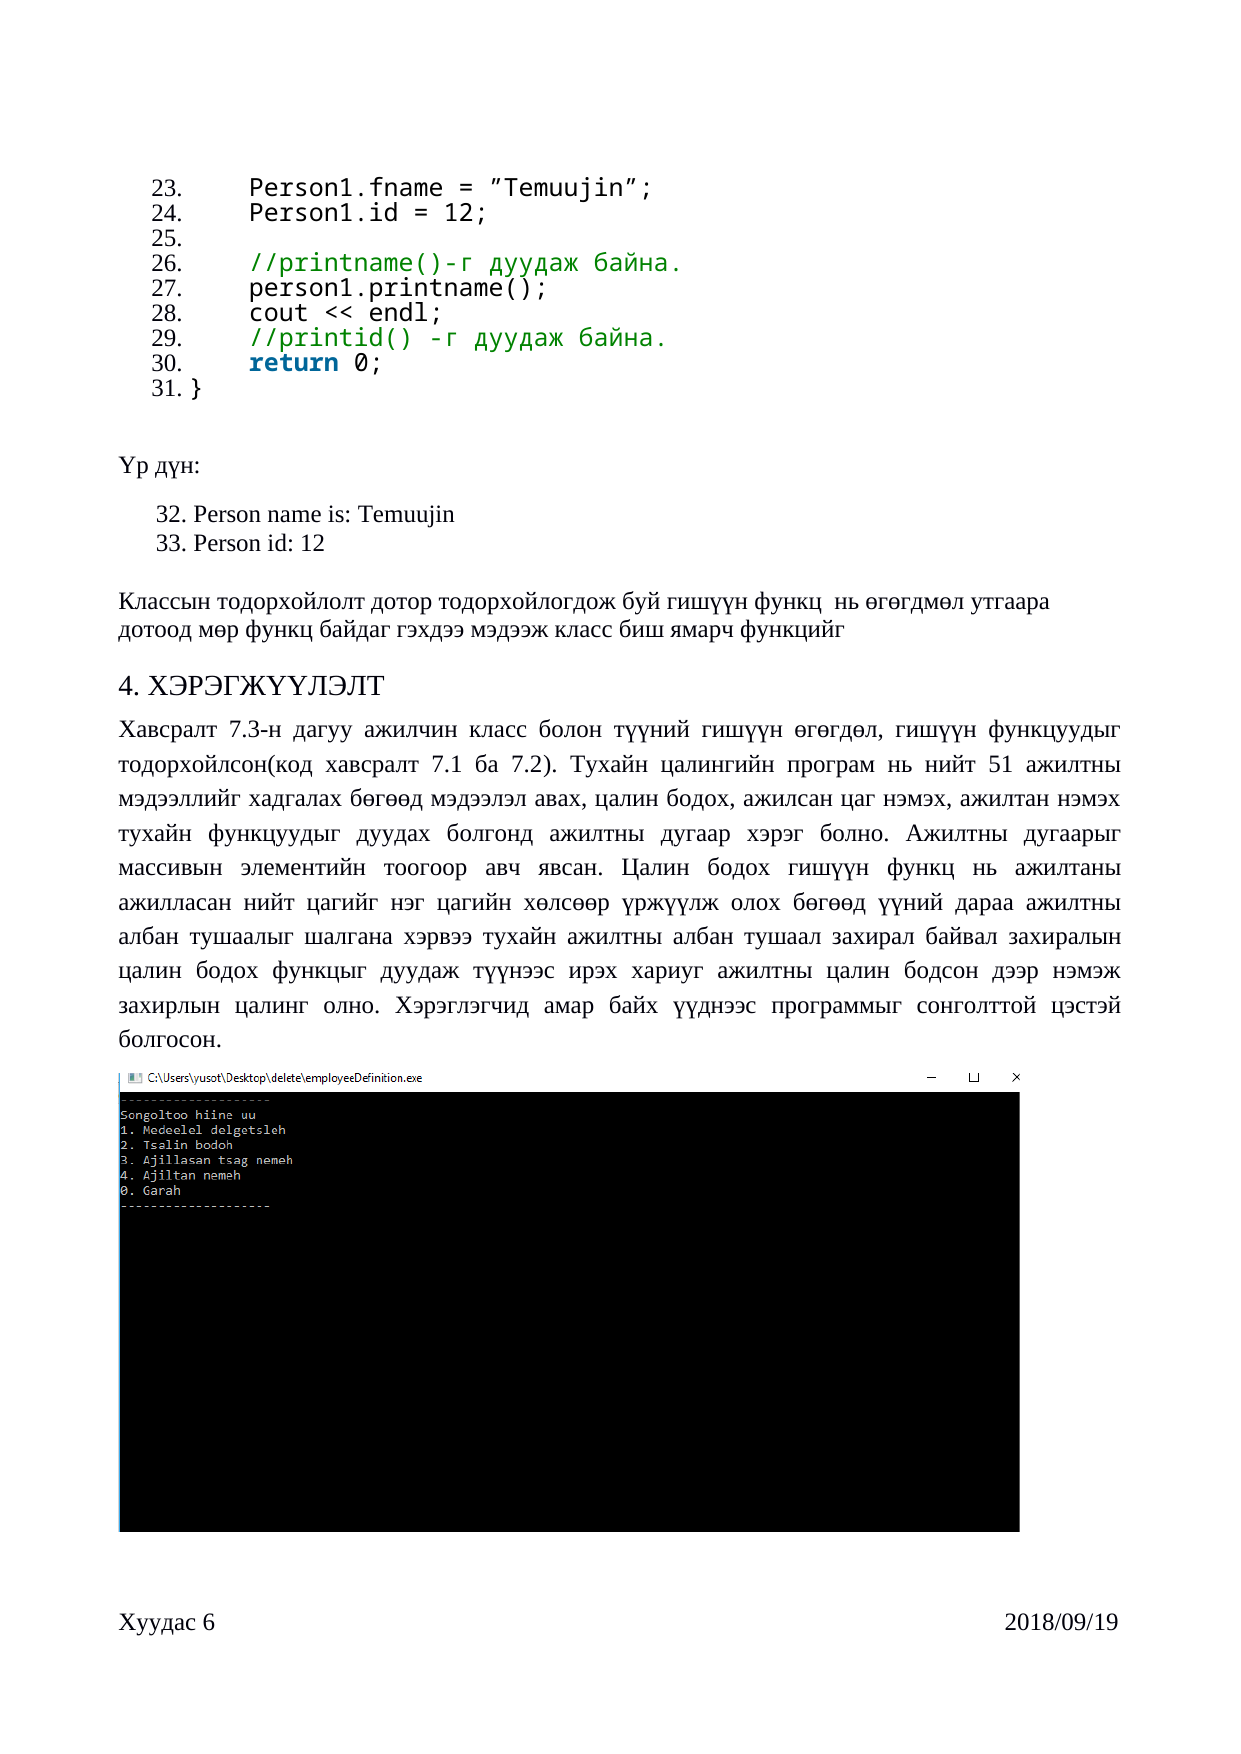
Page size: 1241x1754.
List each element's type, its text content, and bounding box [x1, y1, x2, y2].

text Классын тодорхойлолт дотор тодорхойлогдож буй гишүүн функц нь өгөгдмөл утгаара дотоод мөр функц байдаг гэхдээ мэдээж класс биш ямарч функцийг [118, 586, 1122, 643]
list person1.printname(); [151, 276, 1122, 301]
list //printname()-г дуудаж байна. [151, 251, 1122, 276]
list Person name is: Temuujin [156, 499, 1122, 528]
text Үр дүн: [118, 450, 1122, 479]
list } [151, 376, 1122, 401]
picture [118, 1073, 1020, 1532]
list Person1.fname = ”Temuujin”; [151, 176, 1122, 201]
text Хавсралт 7.3-н дагуу ажилчин класс болон түүний гишүүн өгөгдөл, гишүүн функцуудыг тодорхойлсон(код хавсралт 7.1 ба 7.2). Тухайн цалингийн програм нь нийт 51 ажилтны мэдээллийг хадгалах бөгөөд мэдээлэл авах, цалин бодох, ажилсан цаг нэмэх, ажилтан нэмэх тухайн функцуудыг дуудах болгонд ажилтны дугаар хэрэг болно. Ажилтны дугаарыг массивын элементийн тоогоор авч явсан. Цалин бодох гишүүн функц нь ажилтаны ажилласан нийт цагийг нэг цагийн хөлсөөр үржүүлж олох бөгөөд үүний дараа ажилтны албан тушаалыг шалгана хэрвээ тухайн ажилтны албан тушаал захирал байвал захиралын цалин бодох функцыг дуудаж түүнээс ирэх хариуг ажилтны цалин бодсон дээр нэмэж захирлын цалинг олно. Хэрэглэгчид амар байх үүднээс программыг сонголттой цэстэй болгосон. [118, 714, 1122, 1053]
list cout << endl; [151, 301, 1122, 326]
subtitle 4. ХЭРЭГЖҮҮЛЭЛТ [118, 668, 1122, 702]
list //printid() -г дуудаж байна. [151, 326, 1122, 351]
list Person1.id = 12; [151, 201, 1122, 226]
list return 0; [151, 351, 1122, 376]
list Person id: 12 [156, 528, 1122, 557]
